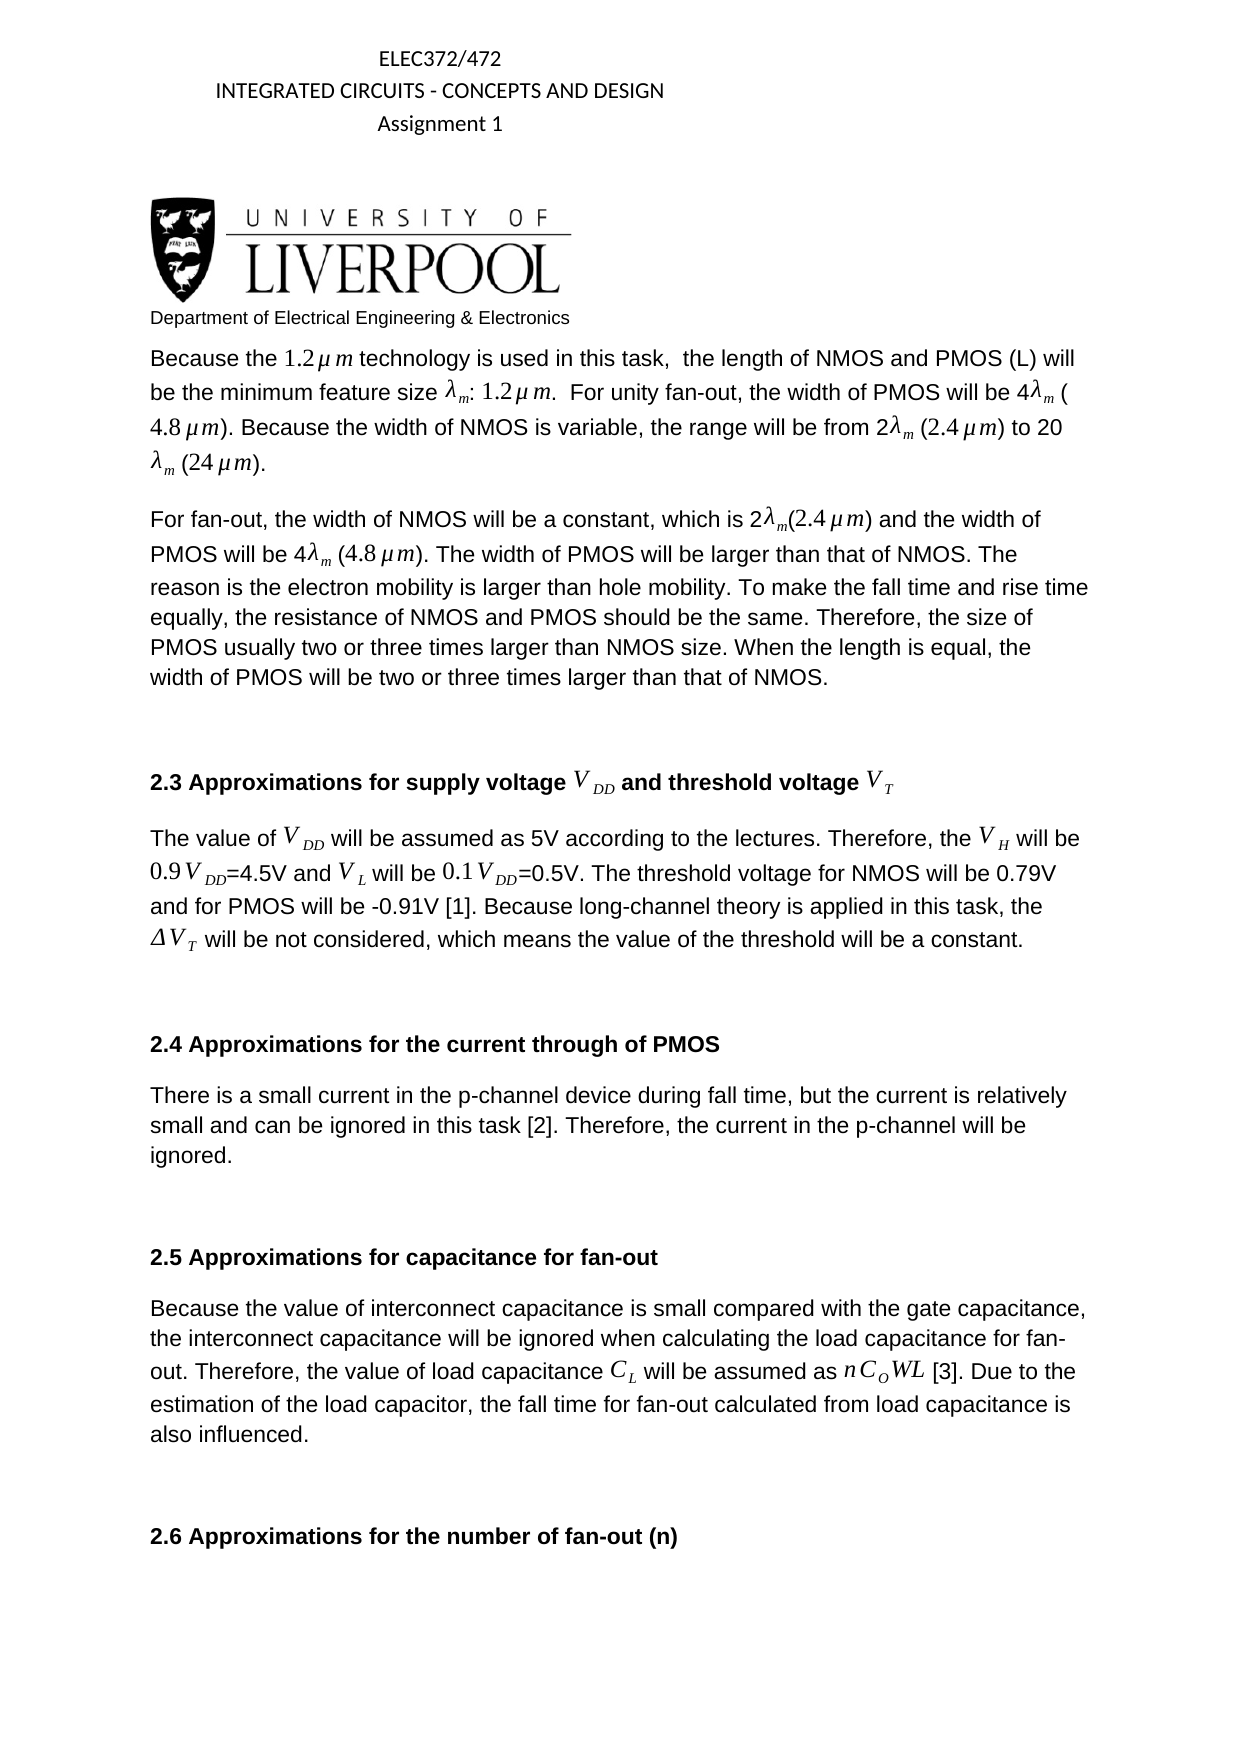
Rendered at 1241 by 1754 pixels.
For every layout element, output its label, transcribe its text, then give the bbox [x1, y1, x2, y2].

text There is a small current in the p-channel device during fall time, but the current is relatively small and can be ignored in this task [2]. Therefore, the current in the p-channel will be ignored. [150, 1082, 1090, 1168]
text For fan-out, the width of NMOS will be a constant, which is 2() and the width of PMOS will be 4 (). The width of PMOS will be larger than that of NMOS. The reason is the electron mobility is larger than hole mobility. To make the fall time and rise time equally, the resistance of NMOS and PMOS should be the same. Therefore, the size of PMOS usually two or three times larger than NMOS size. When the length is equal, the width of PMOS will be two or three times larger than that of NMOS. [150, 503, 1090, 690]
text 2.6 Approximations for the number of fan-out (n) [150, 1523, 1090, 1549]
text 2.4 Approximations for the current through of PMOS [150, 1031, 1090, 1057]
text 2.5 Approximations for capacitance for fan-out [150, 1244, 1090, 1270]
picture [150, 197, 572, 303]
text The value of will be assumed as 5V according to the lectures. Therefore, the will be =4.5V and will be =0.5V. The threshold voltage for NMOS will be 0.79V and for PMOS will be -0.91V [1]. Because long-channel theory is applied in this task, the will be not considered, which means the value of the threshold will be a constant. [150, 822, 1090, 955]
text Because the value of interconnect capacitance is small compared with the gate capacitance, the interconnect capacitance will be ignored when calculating the load capacitance for fan-out. Therefore, the value of load capacitance will be assumed as [3]. Due to the estimation of the load capacitor, the fall time for fan-out calculated from load capacitance is also influenced. [150, 1295, 1090, 1447]
text 2.3 Approximations for supply voltage and threshold voltage [150, 766, 1090, 797]
text Because the technology is used in this task, the length of NMOS and PMOS (L) will be the minimum feature size : . For unity fan-out, the width of PMOS will be 4 (). Because the width of NMOS is variable, the range will be from 2 () to 20 (). [150, 344, 1090, 478]
